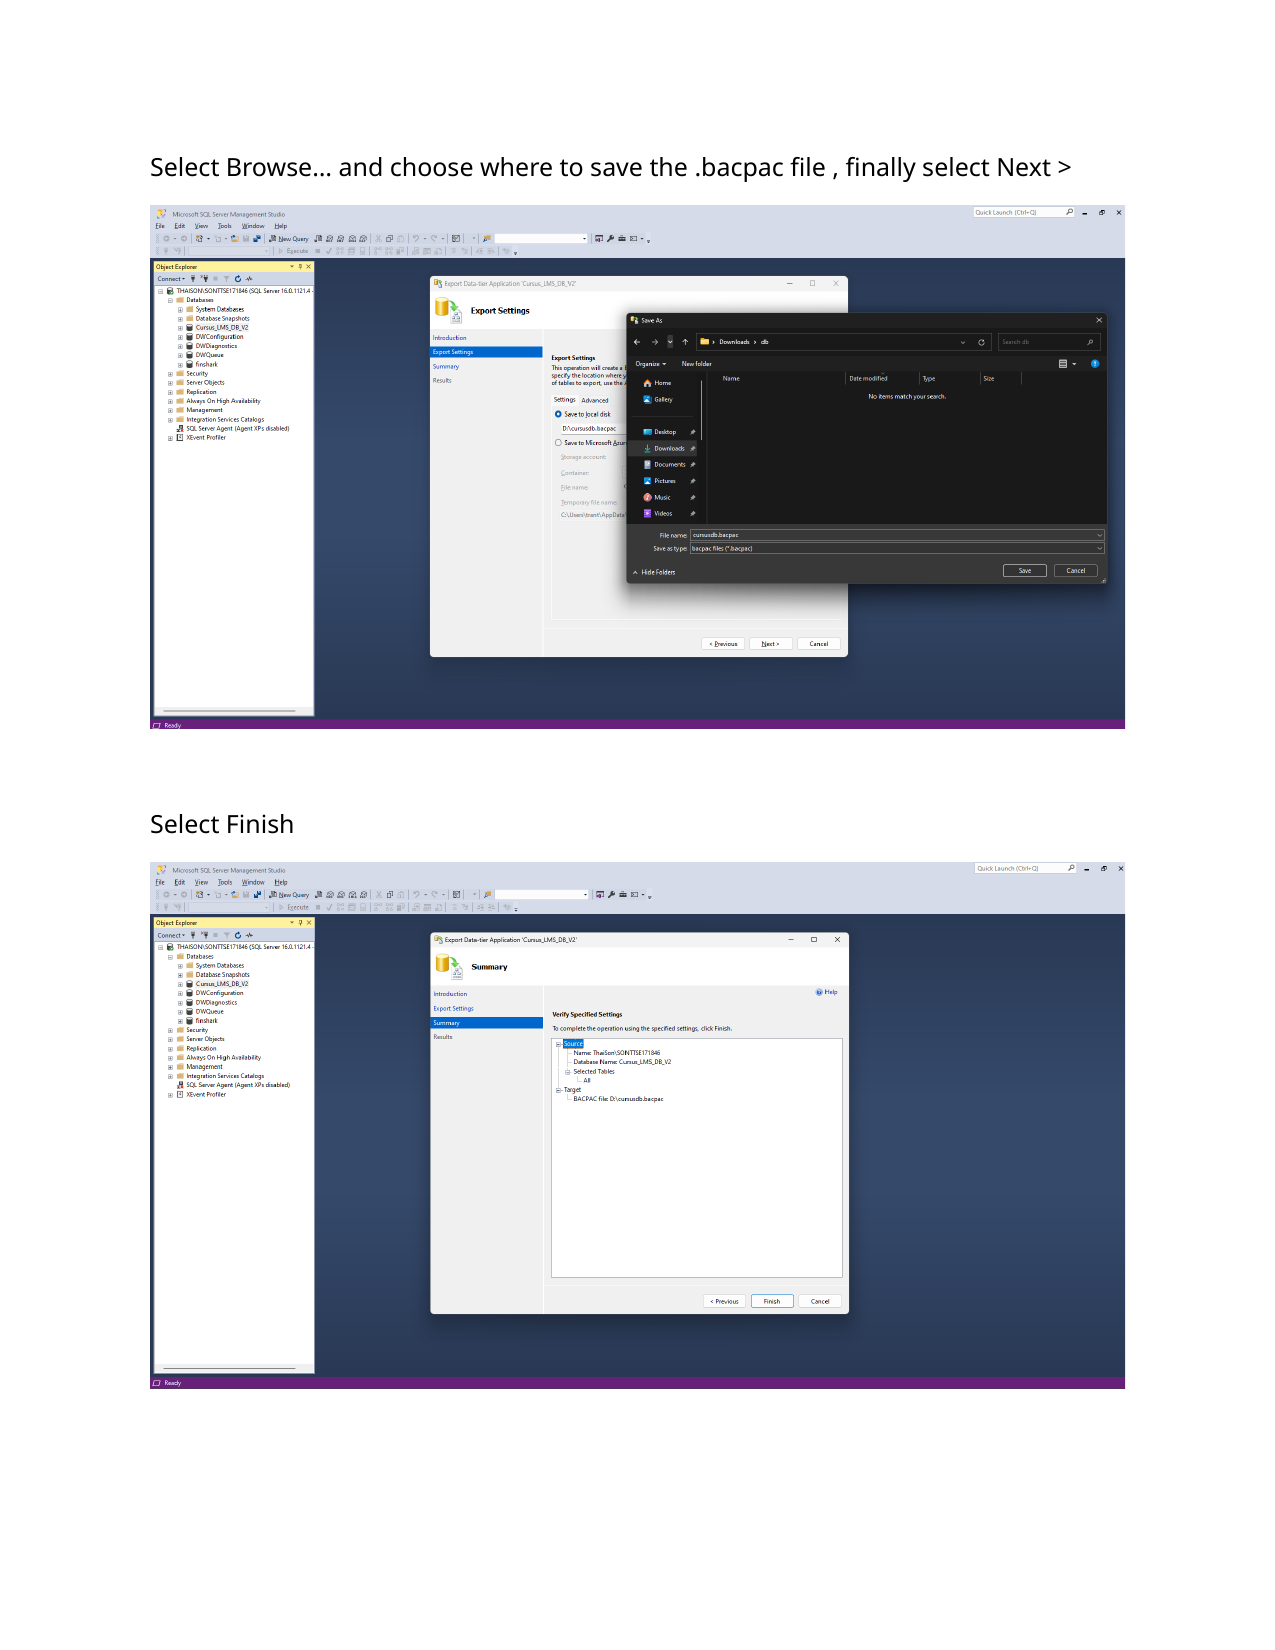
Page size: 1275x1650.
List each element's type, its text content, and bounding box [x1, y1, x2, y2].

picture [150, 862, 1125, 1389]
picture [150, 205, 1125, 729]
text Select Browse… and choose where to save the .bacpac file , finally select Next > [150, 150, 1125, 184]
text Select Finish [150, 806, 1125, 840]
